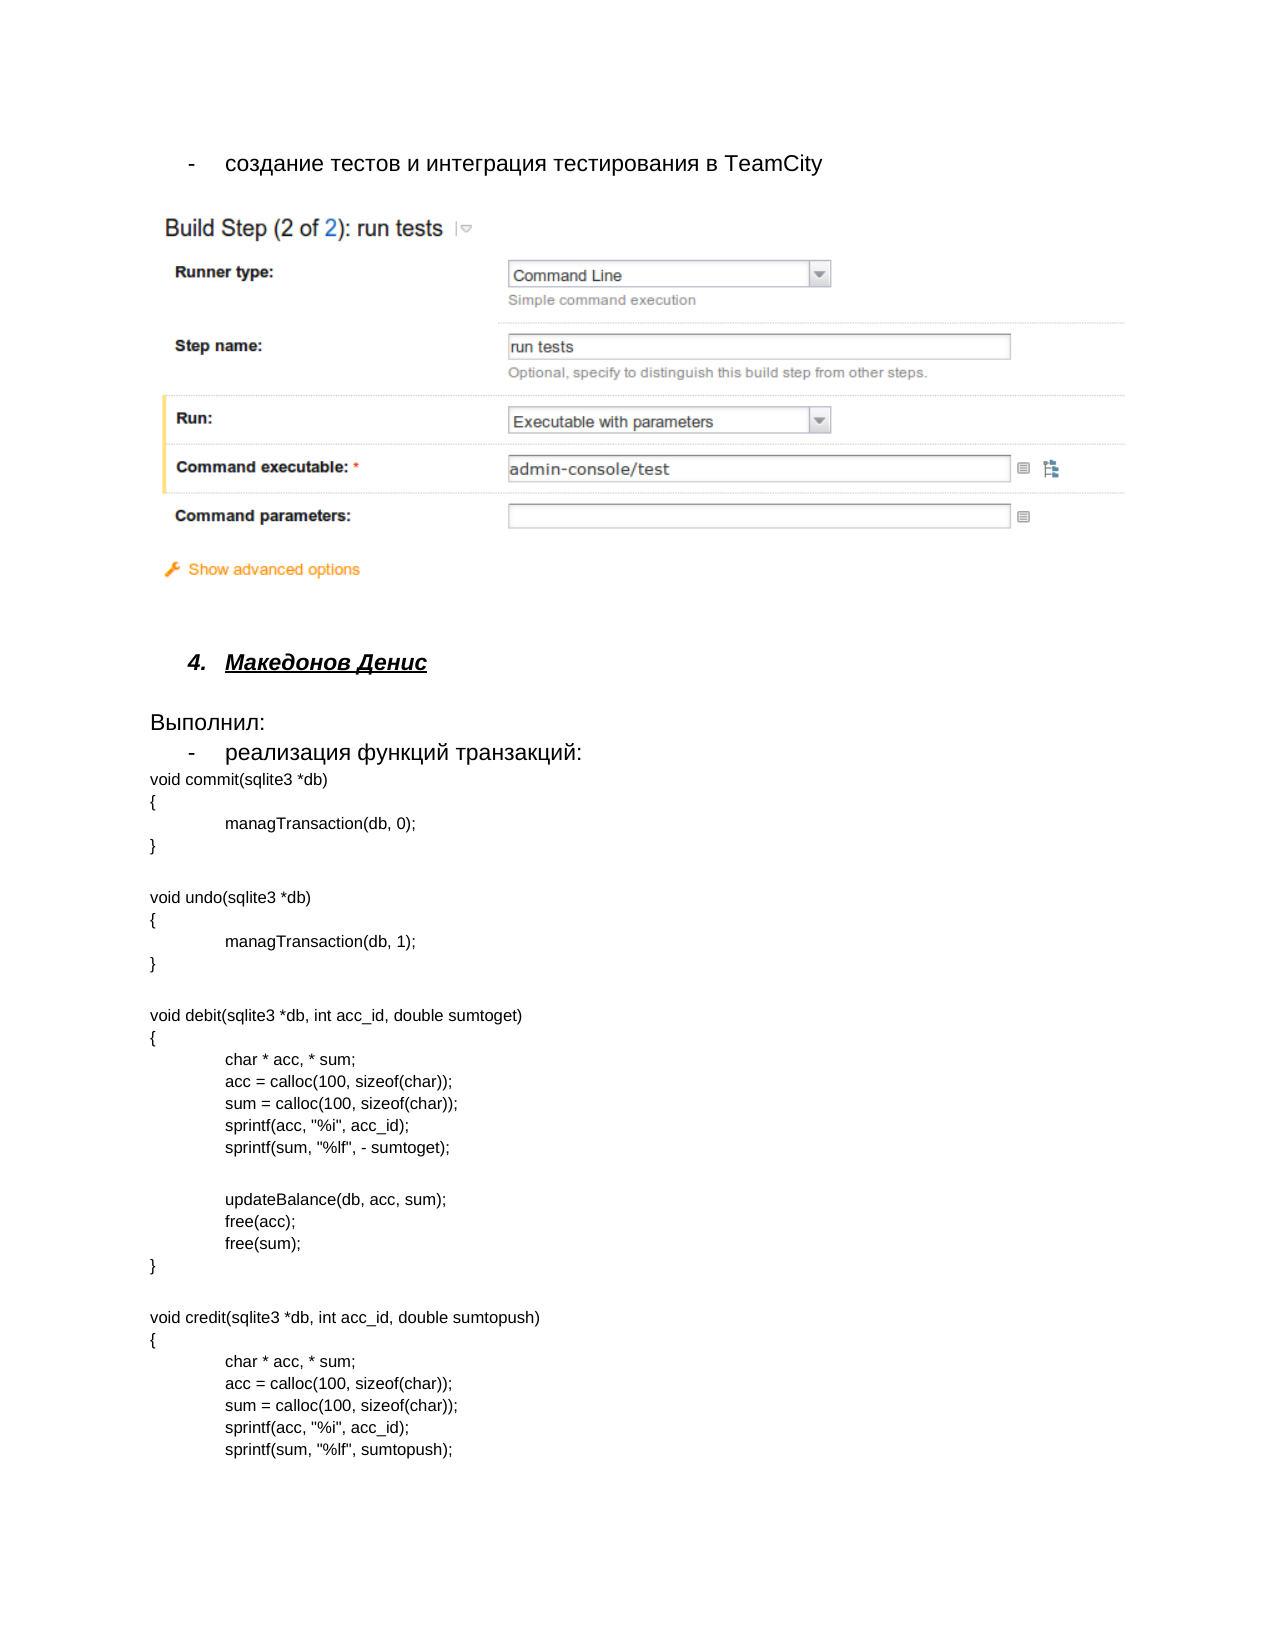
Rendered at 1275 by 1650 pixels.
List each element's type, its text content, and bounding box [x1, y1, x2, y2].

text free(sum); [150, 1234, 1125, 1253]
text { [150, 1330, 1125, 1349]
text } [150, 835, 1125, 854]
text free(acc); [150, 1212, 1125, 1231]
text sprintf(sum, "%lf", sumtopush); [150, 1440, 1125, 1459]
text sum = calloc(100, sizeof(char)); [150, 1094, 1125, 1113]
picture [150, 210, 1125, 615]
list реализация функций транзакций: [188, 739, 1125, 766]
text void commit(sqlite3 *db) [150, 769, 1125, 789]
text updateBalance(db, acc, sum); [150, 1190, 1125, 1209]
text char * acc, * sum; [150, 1050, 1125, 1069]
text managTransaction(db, 1); [150, 932, 1125, 951]
text } [150, 1256, 1125, 1275]
text sprintf(sum, "%lf", - sumtoget); [150, 1138, 1125, 1157]
text { [150, 791, 1125, 811]
text acc = calloc(100, sizeof(char)); [150, 1072, 1125, 1091]
text sum = calloc(100, sizeof(char)); [150, 1396, 1125, 1415]
text Выполнил: [150, 709, 1125, 735]
text managTransaction(db, 0); [150, 813, 1125, 833]
text void credit(sqlite3 *db, int acc_id, double sumtopush) [150, 1308, 1125, 1327]
text { [150, 1028, 1125, 1047]
text char * acc, * sum; [150, 1352, 1125, 1371]
text sprintf(acc, "%i", acc_id); [150, 1418, 1125, 1437]
text void debit(sqlite3 *db, int acc_id, double sumtoget) [150, 1006, 1125, 1025]
text acc = calloc(100, sizeof(char)); [150, 1374, 1125, 1393]
list создание тестов и интеграция тестирования в TeamCity [188, 150, 1125, 176]
text void undo(sqlite3 *db) [150, 888, 1125, 907]
list Македонов Денис [188, 649, 1125, 675]
text } [150, 953, 1125, 973]
text { [150, 909, 1125, 929]
text sprintf(acc, "%i", acc_id); [150, 1116, 1125, 1135]
